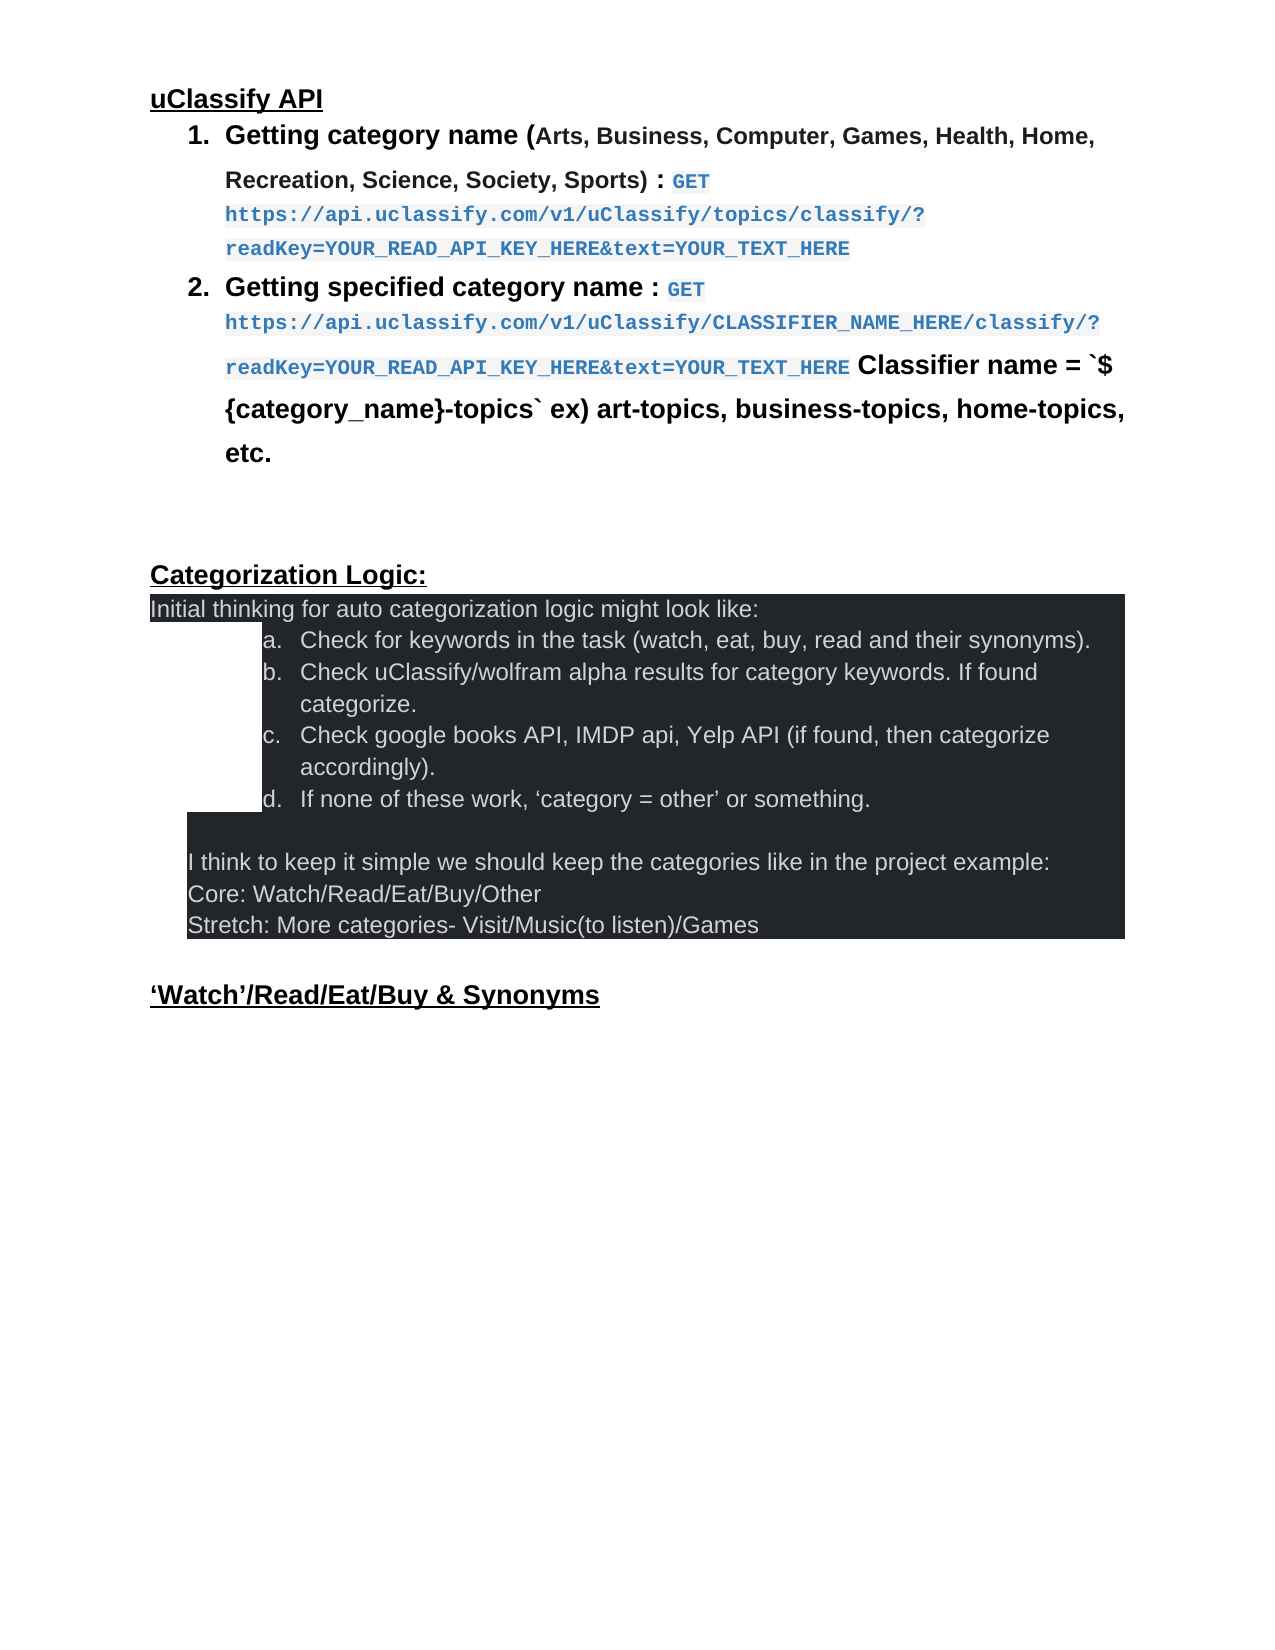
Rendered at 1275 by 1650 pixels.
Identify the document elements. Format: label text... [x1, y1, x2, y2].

list Getting specified category name : GET https://api.uclassify.com/v1/uClassify/CLASSIFIER_NAME_HERE/classify/?readKey=YOUR_READ_API_KEY_HERE&text=YOUR_TEXT_HERE Classifier name = `${category_name}-topics` ex) art-topics, business-topics, home-topics, etc. [187, 271, 1125, 468]
text uClassify API [150, 83, 1125, 114]
text ‘Watch’/Read/Eat/Buy & Synonyms [150, 979, 1125, 1010]
list Core: Watch/Read/Eat/Buy/Other [187, 879, 1125, 907]
text Initial thinking for auto categorization logic might look like: [150, 594, 1125, 622]
list Check uClassify/wolfram alpha results for category keywords. If found categorize. [262, 658, 1125, 717]
list Getting category name (Arts, Business, Computer, Games, Health, Home, Recreation, Science, Society, Sports) : GET https://api.uclassify.com/v1/uClassify/topics/classify/?readKey=YOUR_READ_API_KEY_HERE&text=YOUR_TEXT_HERE [187, 119, 1125, 261]
list Check for keywords in the task (watch, eat, buy, read and their synonyms). [262, 626, 1125, 654]
list If none of these work, ‘category = other’ or something. [262, 784, 1125, 812]
list I think to keep it simple we should keep the categories like in the project example: [187, 848, 1125, 876]
list Stretch: More categories- Visit/Music(to listen)/Games [187, 911, 1125, 939]
text Categorization Logic: [150, 559, 1125, 590]
list Check google books API, IMDP api, Yelp API (if found, then categorize accordingly). [262, 721, 1125, 781]
